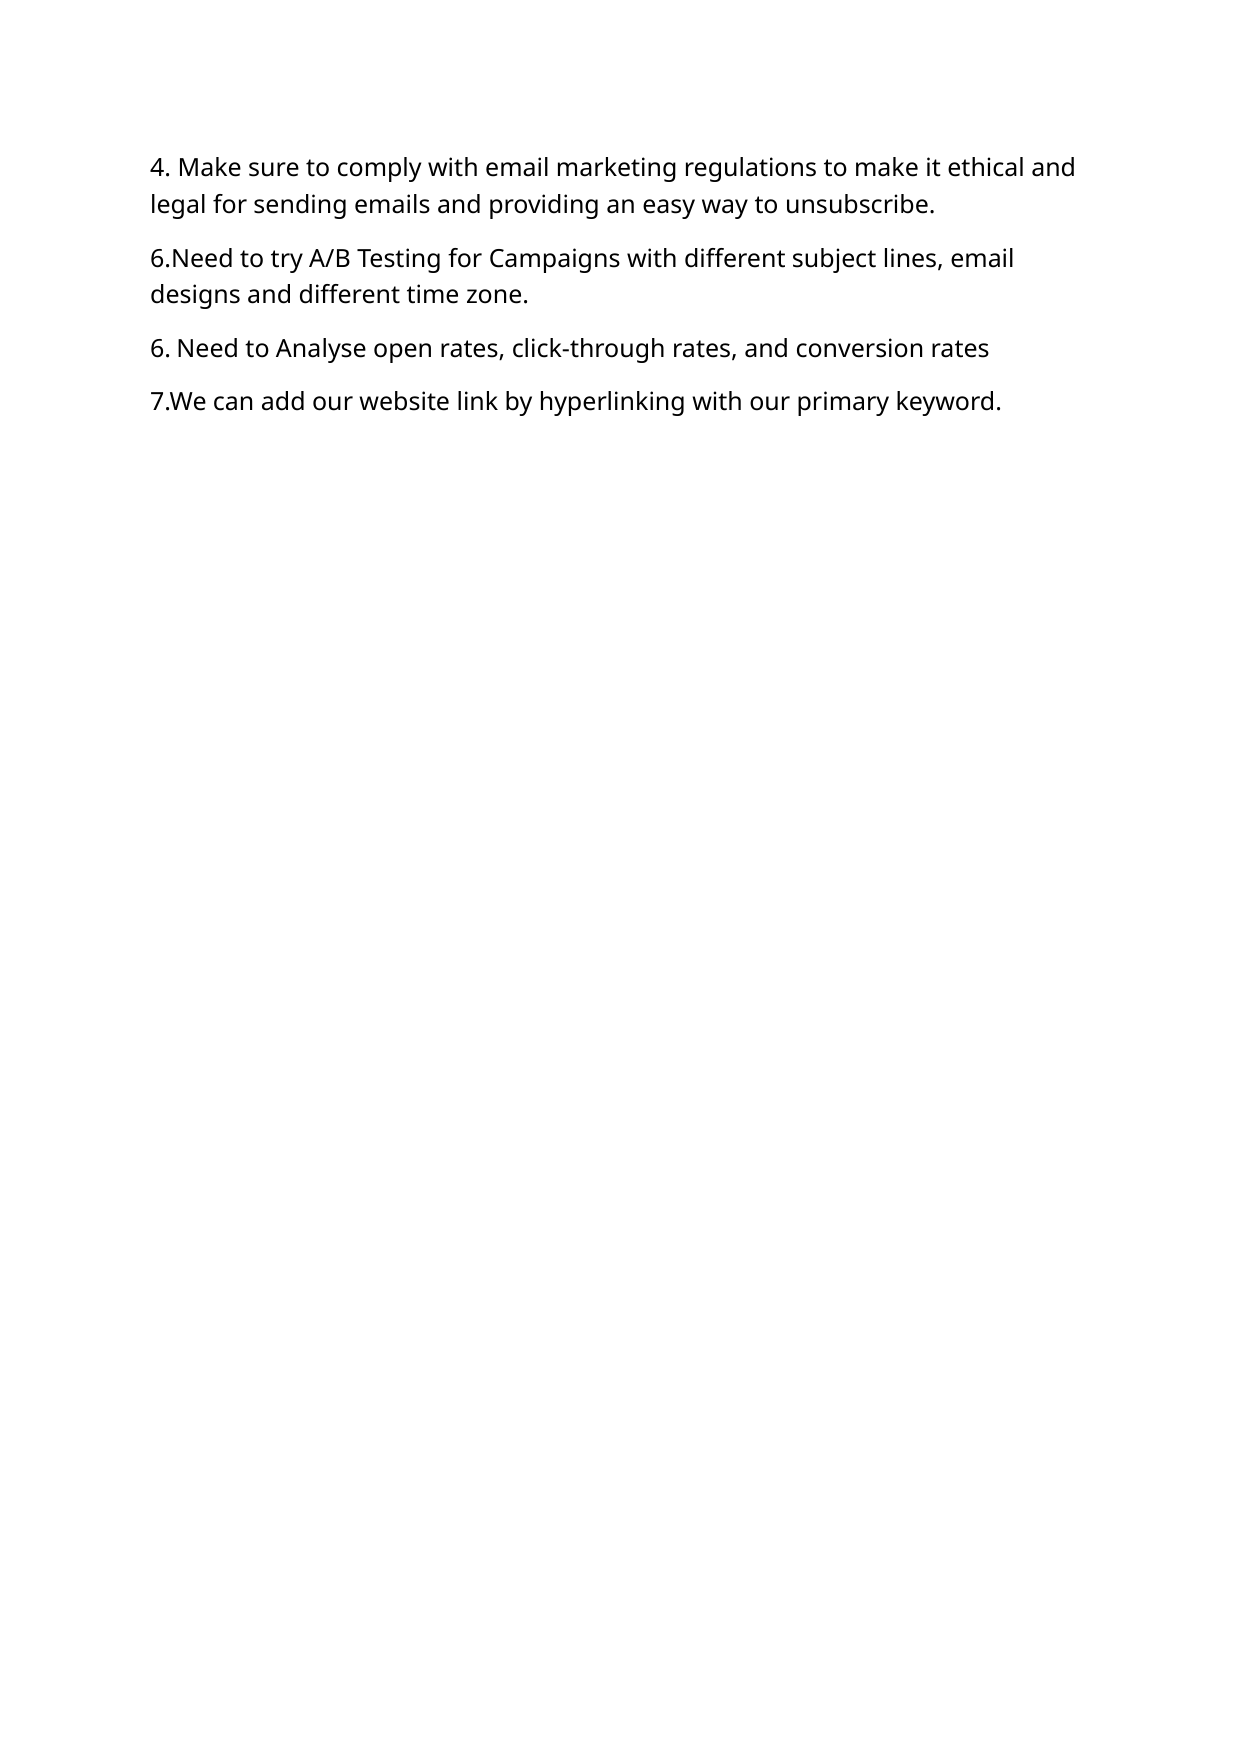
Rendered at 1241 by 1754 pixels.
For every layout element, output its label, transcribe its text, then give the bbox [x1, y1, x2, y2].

text 6. Need to Analyse open rates, click-through rates, and conversion rates [150, 330, 1090, 364]
text 6.Need to try A/B Testing for Campaigns with different subject lines, email designs and different time zone. [150, 240, 1090, 311]
text 4. Make sure to comply with email marketing regulations to make it ethical and legal for sending emails and providing an easy way to unsubscribe. [150, 150, 1090, 221]
text 7.We can add our website link by hyperlinking with our primary keyword. [150, 384, 1090, 418]
